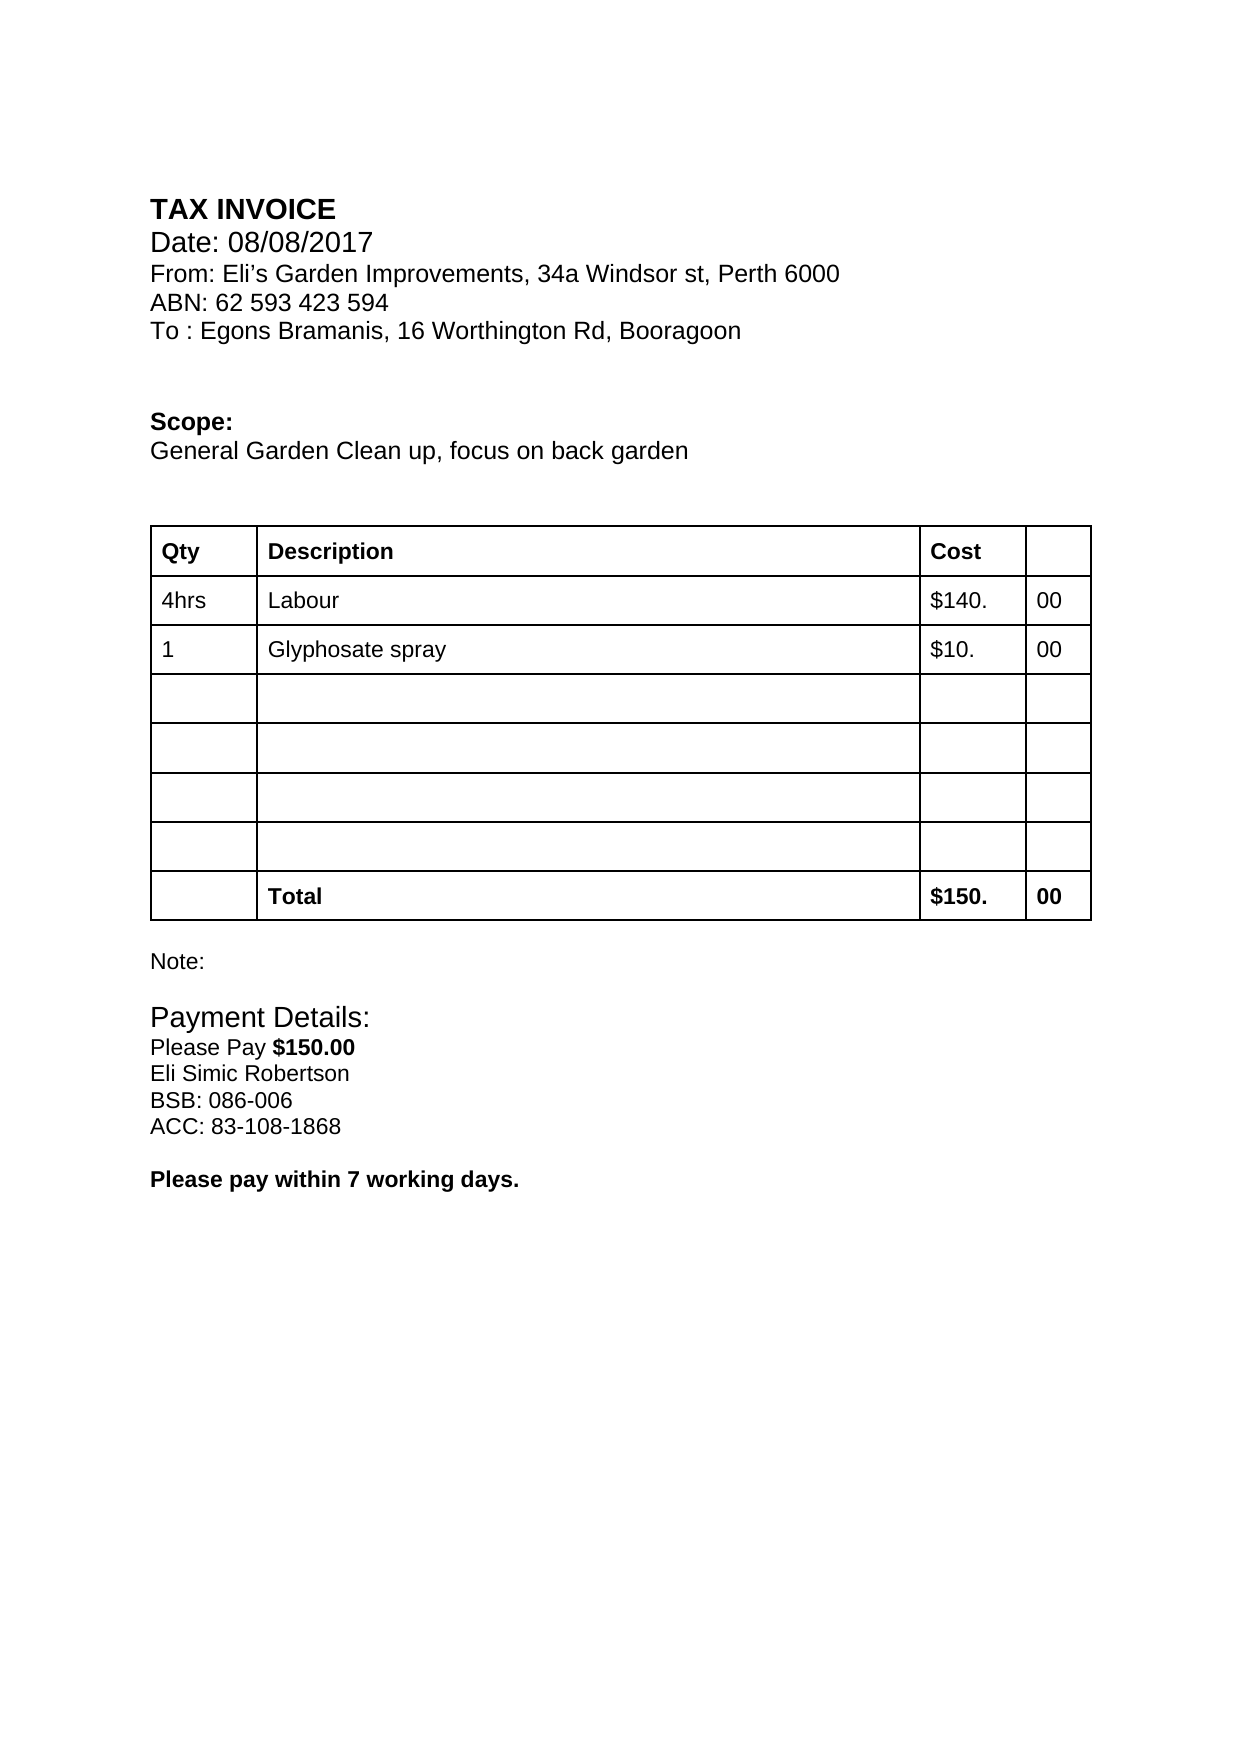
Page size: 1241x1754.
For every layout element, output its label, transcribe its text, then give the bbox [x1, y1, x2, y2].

table_cell [1027, 724, 1090, 772]
text Note: Payment Details: Please Pay $150.00 Eli Simic Robertson BSB: 086-006 ACC: 83-108-1868 Please pay within 7 working days. [150, 921, 1090, 1192]
table_cell $150. [921, 872, 1025, 919]
table_header Qty [152, 527, 256, 574]
table_cell [921, 823, 1025, 870]
table_cell Glyphosate spray [258, 626, 919, 673]
table_cell [1027, 823, 1090, 870]
table_cell [921, 724, 1025, 772]
table_cell 1 [152, 626, 256, 673]
table_cell Total [258, 872, 919, 919]
table_cell 00 [1027, 577, 1090, 624]
table_cell [258, 675, 919, 722]
table_cell [152, 675, 256, 722]
table_cell 4hrs [152, 577, 256, 624]
table_cell [258, 724, 919, 772]
subtitle TAX INVOICE Date: 08/08/2017 From: Eli’s Garden Improvements, 34a Windsor st, Perth 6000 ABN: 62 593 423 594 To : Egons Bramanis, 16 Worthington Rd, Booragoon Scope: General Garden Clean up, focus on back garden [150, 192, 1090, 513]
table_cell [921, 774, 1025, 821]
table_cell [258, 823, 919, 870]
table_cell $140. [921, 577, 1025, 624]
table_cell [152, 724, 256, 772]
table_cell [152, 823, 256, 870]
table_header Cost [921, 527, 1025, 574]
table_cell $10. [921, 626, 1025, 673]
table_cell Labour [258, 577, 919, 624]
table_header Description [258, 527, 919, 574]
table_cell 00 [1027, 626, 1090, 673]
table_header [1027, 527, 1090, 574]
table_cell 00 [1027, 872, 1090, 919]
table_cell [152, 774, 256, 821]
table_cell [152, 872, 256, 919]
table_cell [258, 774, 919, 821]
table_cell [921, 675, 1025, 722]
table_cell [1027, 675, 1090, 722]
table_cell [1027, 774, 1090, 821]
